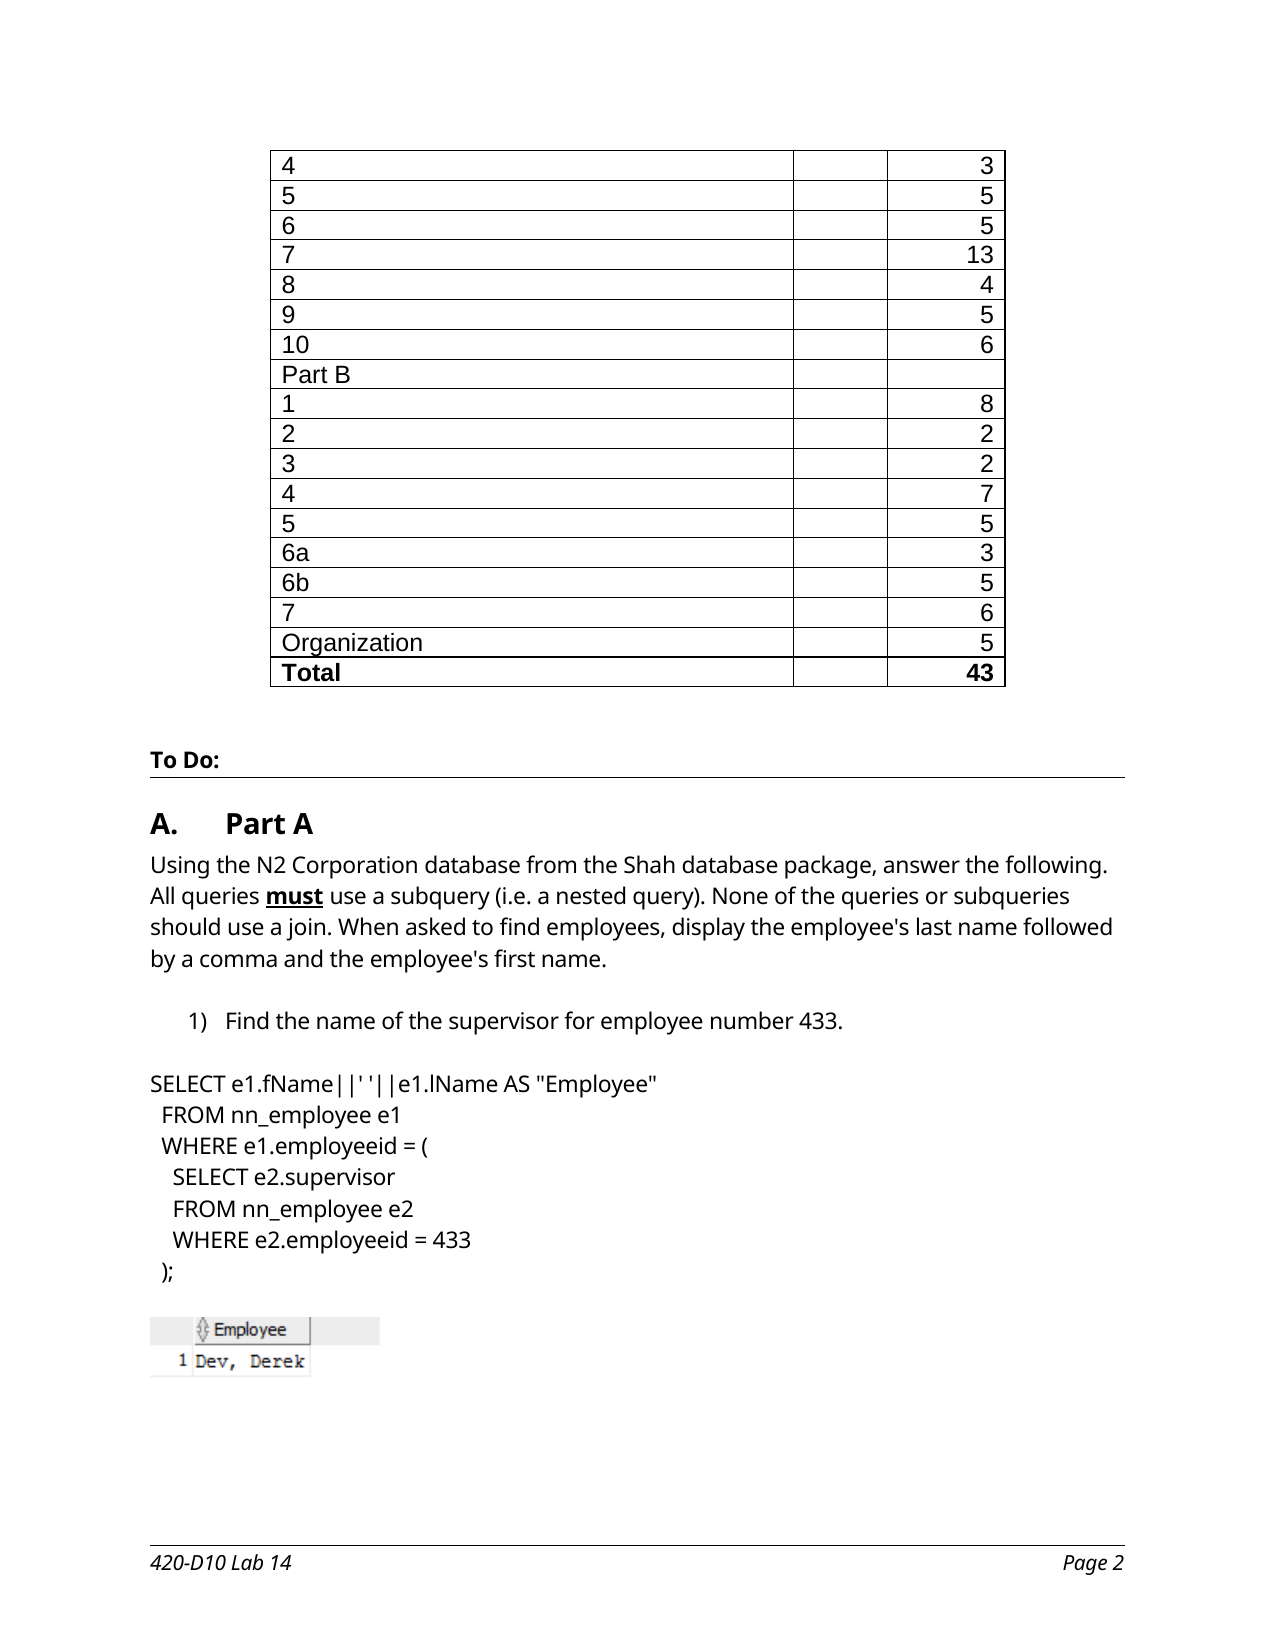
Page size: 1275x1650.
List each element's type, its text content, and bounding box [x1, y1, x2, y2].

table_cell 6 [888, 330, 1004, 358]
table_cell [794, 449, 887, 478]
picture [150, 1317, 380, 1409]
table_cell 5 [888, 211, 1004, 239]
table_cell 97 [888, 658, 1004, 686]
table_cell 4 [271, 151, 793, 180]
text Using the N2 Corporation database from the Shah database package, answer the following. [150, 849, 1125, 880]
table_cell 5 [271, 509, 793, 537]
subtitle Part A [150, 803, 1125, 843]
table_cell 8 [888, 389, 1004, 418]
table_cell [794, 240, 887, 269]
table_cell 6 [888, 598, 1004, 627]
table_cell [794, 479, 887, 507]
table_cell 9 [271, 300, 793, 329]
table_cell 1 [271, 389, 793, 418]
table_cell 5 [888, 628, 1004, 656]
table_cell 13 [888, 240, 1004, 269]
table_cell 5 [888, 181, 1004, 209]
table_cell 10 [271, 330, 793, 358]
text All queries must use a subquery (i.e. a nested query). None of the queries or subqueries should use a join. When asked to find employees, display the employee's last name followed by a comma and the employee's first name. [150, 880, 1125, 974]
list Find the name of the supervisor for employee number 433. [187, 1005, 1125, 1036]
table_cell 2 [271, 419, 793, 448]
table_cell 4 [888, 270, 1004, 299]
table_cell [794, 598, 887, 627]
table_cell 2 [888, 419, 1004, 448]
table_cell 7 [271, 598, 793, 627]
text SELECT e2.supervisor [150, 1161, 1125, 1193]
table_cell [794, 181, 887, 209]
table_cell Part B [271, 360, 793, 388]
text FROM nn_employee e2 [150, 1193, 1125, 1224]
table_cell 7 [271, 240, 793, 269]
table_cell [794, 389, 887, 418]
table_cell 5 [271, 181, 793, 209]
table_cell [794, 330, 887, 358]
table_cell 2 [888, 449, 1004, 478]
table_cell [794, 211, 887, 239]
table_cell 5 [888, 300, 1004, 329]
table_cell 3 [888, 151, 1004, 180]
table_cell 3 [888, 538, 1004, 567]
table_cell [794, 509, 887, 537]
table_cell Organization [271, 628, 793, 656]
table_cell 8 [271, 270, 793, 299]
table_cell [888, 360, 1004, 388]
table_cell [794, 151, 887, 180]
text WHERE e2.employeeid = 433 [150, 1224, 1125, 1255]
table_cell 5 [888, 568, 1004, 597]
table_cell [794, 300, 887, 329]
table_cell [794, 628, 887, 656]
table_cell 6 [271, 211, 793, 239]
table_cell [794, 538, 887, 567]
table_cell 5 [888, 509, 1004, 537]
table_cell 4 [271, 479, 793, 507]
text ); [150, 1255, 1125, 1286]
table_cell Total [271, 658, 793, 686]
table_cell 7 [888, 479, 1004, 507]
table_cell 3 [271, 449, 793, 478]
table_cell [794, 419, 887, 448]
text WHERE e1.employeeid = ( [150, 1130, 1125, 1161]
text FROM nn_employee e1 [150, 1099, 1125, 1130]
table_cell [794, 360, 887, 388]
table_cell 6b [271, 568, 793, 597]
table_cell 6a [271, 538, 793, 567]
table_cell [794, 568, 887, 597]
text To Do: [150, 743, 1125, 777]
table_cell [794, 270, 887, 299]
table_cell [794, 658, 887, 686]
text SELECT e1.fName||' '||e1.lName AS "Employee" [150, 1068, 1125, 1099]
